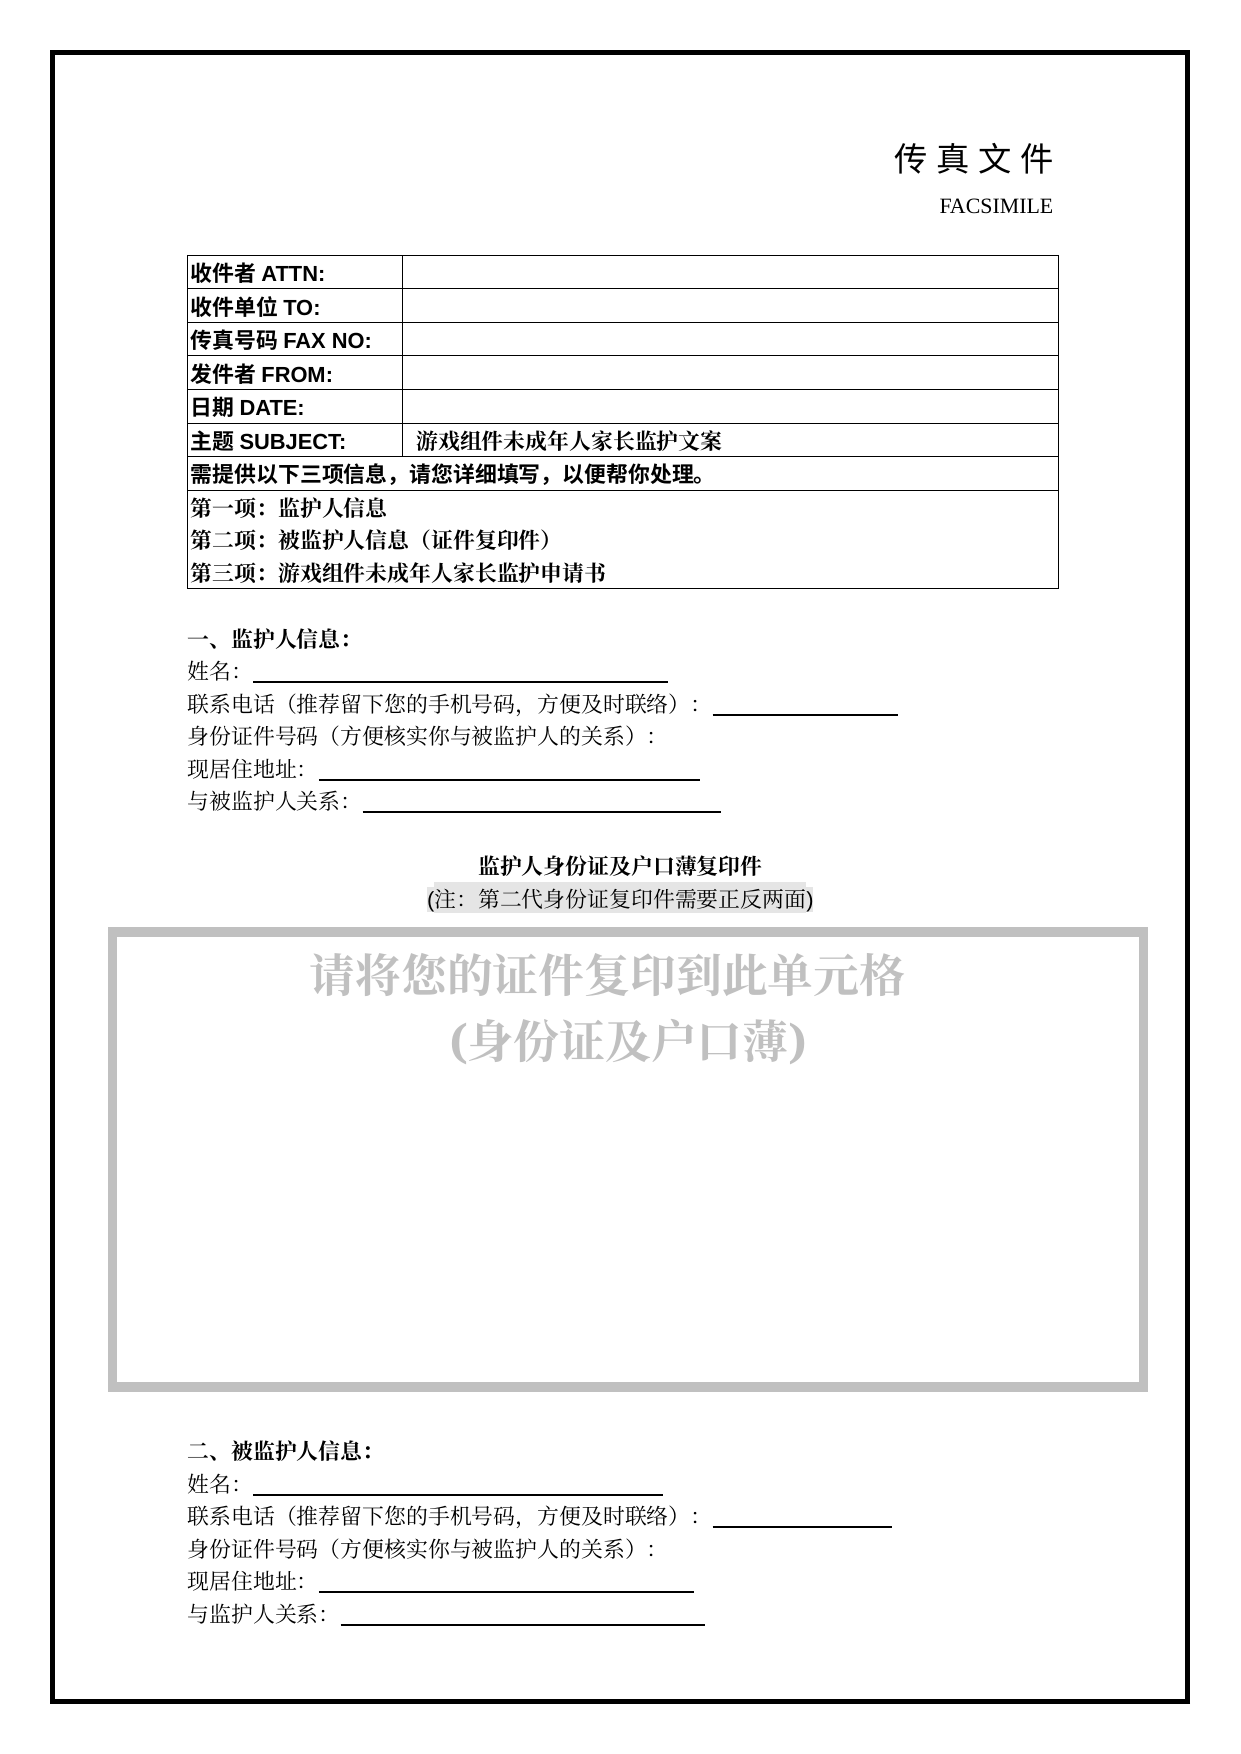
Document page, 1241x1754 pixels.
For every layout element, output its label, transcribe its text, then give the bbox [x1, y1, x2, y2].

table_header 收件者 ATTN: [188, 256, 402, 288]
text 监护人身份证及户口薄复印件 [187, 849, 1053, 882]
text 与被监护人关系： [187, 784, 1053, 817]
table_cell 主题 SUBJECT: [188, 424, 402, 456]
table_cell 收件单位 TO: [188, 289, 402, 322]
table_cell 发件者 FROM: [188, 356, 402, 389]
text 姓名： [187, 654, 1053, 687]
table_cell [403, 356, 1058, 389]
table_cell 第一项：监护人信息 第二项：被监护人信息（证件复印件） 第三项：游戏组件未成年人家长监护申请书 [188, 491, 1058, 588]
text 身份证件号码（方便核实你与被监护人的关系）： [187, 1532, 1053, 1564]
table_cell 游戏组件未成年人家长监护文案 [403, 424, 1058, 456]
table_cell 需提供以下三项信息，请您详细填写，以便帮你处理。 [188, 457, 1058, 489]
text FACSIMILE [187, 190, 1053, 222]
text 联系电话（推荐留下您的手机号码，方便及时联络）： [187, 1499, 1053, 1532]
table_cell 传真号码 FAX NO: [188, 323, 402, 355]
text 一、监护人信息： [187, 622, 1053, 654]
text 姓名： [187, 1467, 1053, 1499]
text 联系电话（推荐留下您的手机号码，方便及时联络）： [187, 687, 1053, 719]
table_cell [403, 323, 1058, 355]
table_cell 日期 DATE: [188, 390, 402, 422]
table_cell [403, 289, 1058, 322]
table_cell [403, 390, 1058, 422]
text 现居住地址： [187, 752, 1053, 784]
text (注：第二代身份证复印件需要正反两面) [187, 882, 1053, 914]
text 二、被监护人信息： [187, 1434, 1053, 1467]
text 与监护人关系： [187, 1597, 1053, 1629]
text 传 真 文 件 [187, 125, 1053, 190]
text 身份证件号码（方便核实你与被监护人的关系）： [187, 719, 1053, 752]
table_header [403, 256, 1058, 288]
text 现居住地址： [187, 1564, 1053, 1597]
